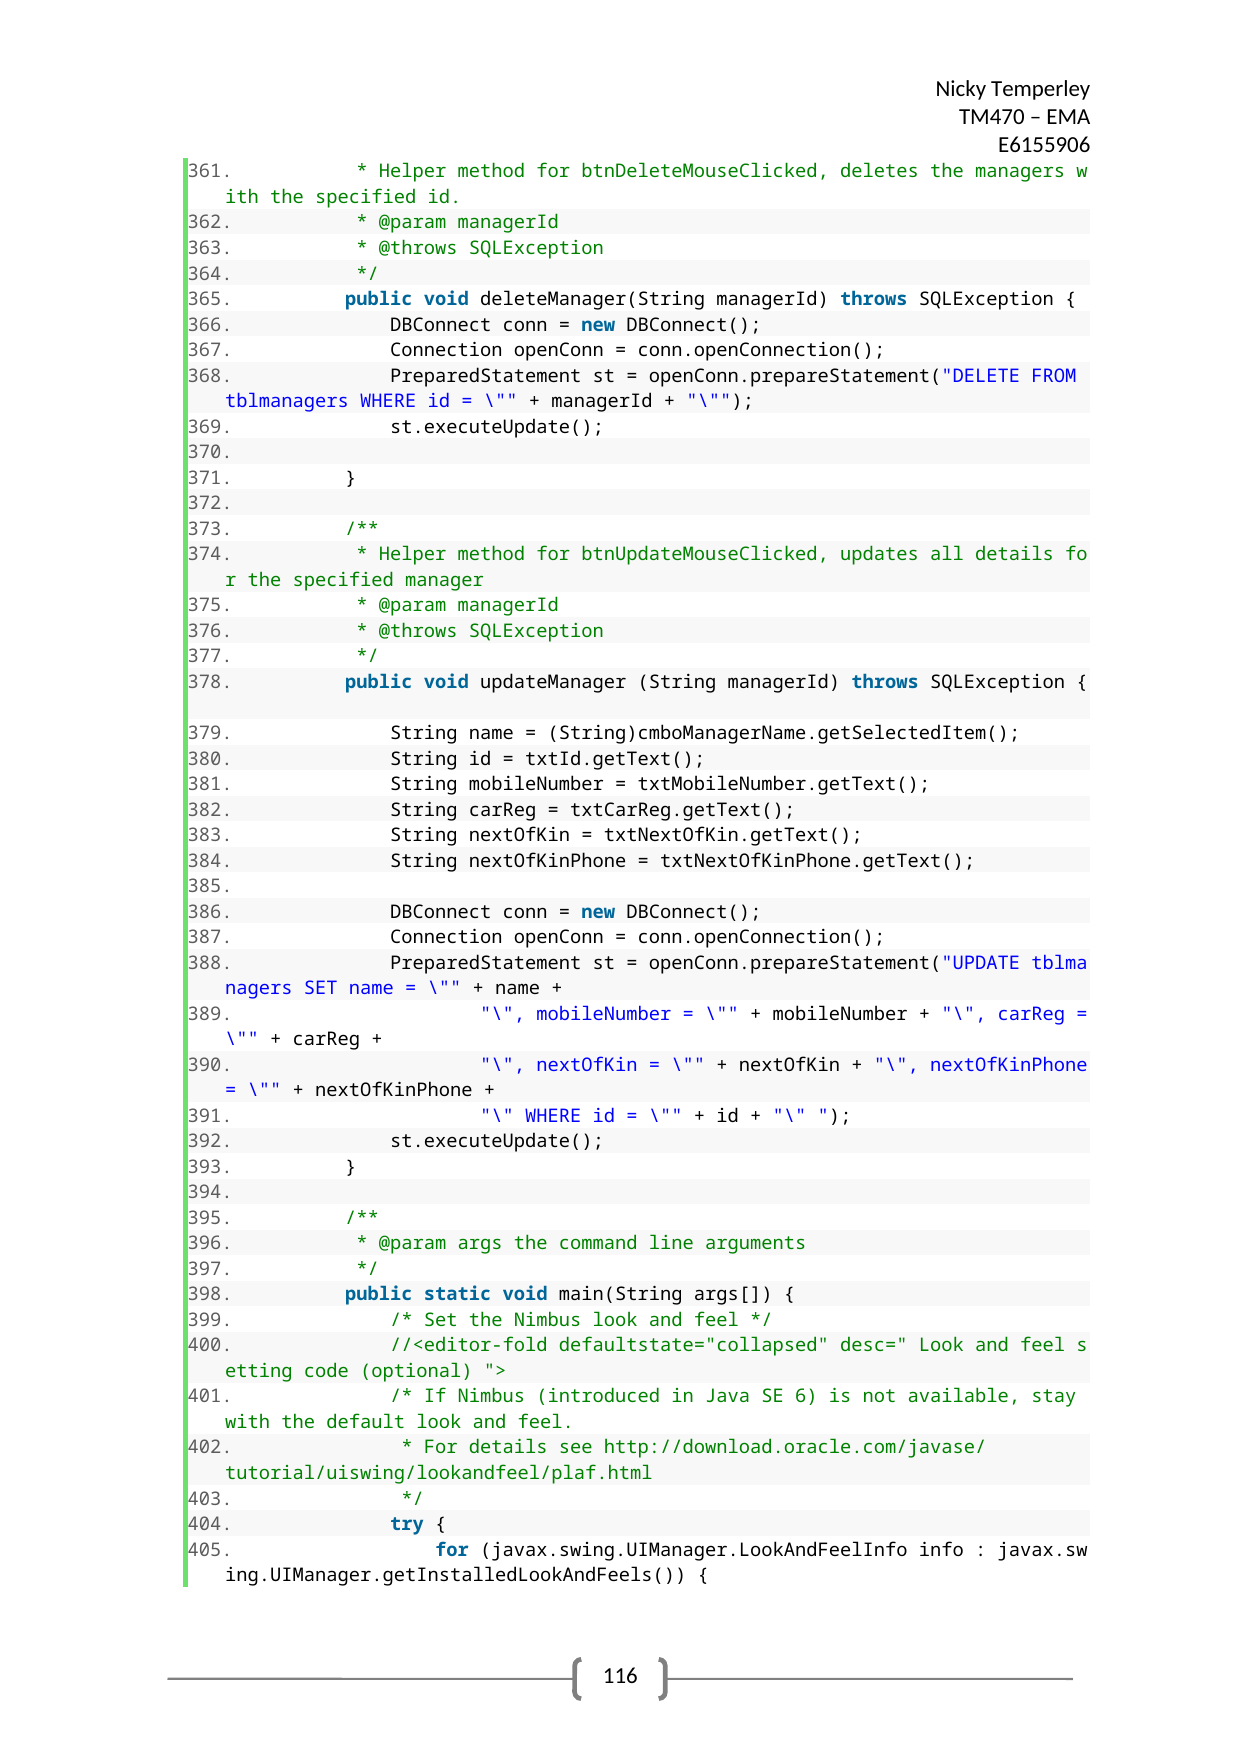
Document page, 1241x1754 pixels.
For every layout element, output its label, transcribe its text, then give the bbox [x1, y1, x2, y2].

list } [188, 464, 1090, 489]
list Connection openConn = conn.openConnection(); [188, 923, 1090, 949]
list * @param args the command line arguments [188, 1230, 1090, 1255]
list try { [188, 1510, 1090, 1536]
list /** [188, 1204, 1090, 1230]
list PreparedStatement st = openConn.prepareStatement("DELETE FROM tblmanagers WHERE id = \"" + managerId + "\""); [188, 362, 1090, 413]
list * @throws SQLException [188, 234, 1090, 260]
list } [188, 1153, 1090, 1179]
list public void deleteManager(String managerId) throws SQLException { [188, 285, 1090, 311]
list for (javax.swing.UIManager.LookAndFeelInfo info : javax.swing.UIManager.getInstalledLookAndFeels()) { [188, 1536, 1090, 1587]
list */ [188, 260, 1090, 285]
list String id = txtId.getText(); [188, 745, 1090, 770]
list /** [188, 515, 1090, 541]
list /* If Nimbus (introduced in Java SE 6) is not available, stay with the default look and feel. [188, 1383, 1090, 1434]
list "\" WHERE id = \"" + id + "\" "); [188, 1102, 1090, 1128]
list * Helper method for btnDeleteMouseClicked, deletes the managers with the specified id. [188, 158, 1090, 209]
list String mobileNumber = txtMobileNumber.getText(); [188, 770, 1090, 796]
list String nextOfKinPhone = txtNextOfKinPhone.getText(); [188, 847, 1090, 872]
list "\", nextOfKin = \"" + nextOfKin + "\", nextOfKinPhone = \"" + nextOfKinPhone + [188, 1051, 1090, 1102]
list * @param managerId [188, 592, 1090, 617]
list */ [188, 1485, 1090, 1510]
list * @throws SQLException [188, 617, 1090, 643]
list * @param managerId [188, 209, 1090, 234]
list String carReg = txtCarReg.getText(); [188, 796, 1090, 821]
list /* Set the Nimbus look and feel */ [188, 1306, 1090, 1332]
list */ [188, 1255, 1090, 1281]
list "\", mobileNumber = \"" + mobileNumber + "\", carReg = \"" + carReg + [188, 1000, 1090, 1051]
list //<editor-fold defaultstate="collapsed" desc=" Look and feel setting code (optional) "> [188, 1332, 1090, 1383]
list */ [188, 643, 1090, 668]
list DBConnect conn = new DBConnect(); [188, 311, 1090, 336]
list public static void main(String args[]) { [188, 1281, 1090, 1306]
list st.executeUpdate(); [188, 1128, 1090, 1153]
list String nextOfKin = txtNextOfKin.getText(); [188, 821, 1090, 847]
list * Helper method for btnUpdateMouseClicked, updates all details for the specified manager [188, 541, 1090, 592]
list DBConnect conn = new DBConnect(); [188, 898, 1090, 923]
list PreparedStatement st = openConn.prepareStatement("UPDATE tblmanagers SET name = \"" + name + [188, 949, 1090, 1000]
list String name = (String)cmboManagerName.getSelectedItem(); [188, 719, 1090, 745]
list Connection openConn = conn.openConnection(); [188, 336, 1090, 362]
list st.executeUpdate(); [188, 413, 1090, 438]
list * For details see http://download.oracle.com/javase/tutorial/uiswing/lookandfeel/plaf.html [188, 1434, 1090, 1485]
list public void updateManager (String managerId) throws SQLException { [188, 668, 1090, 719]
